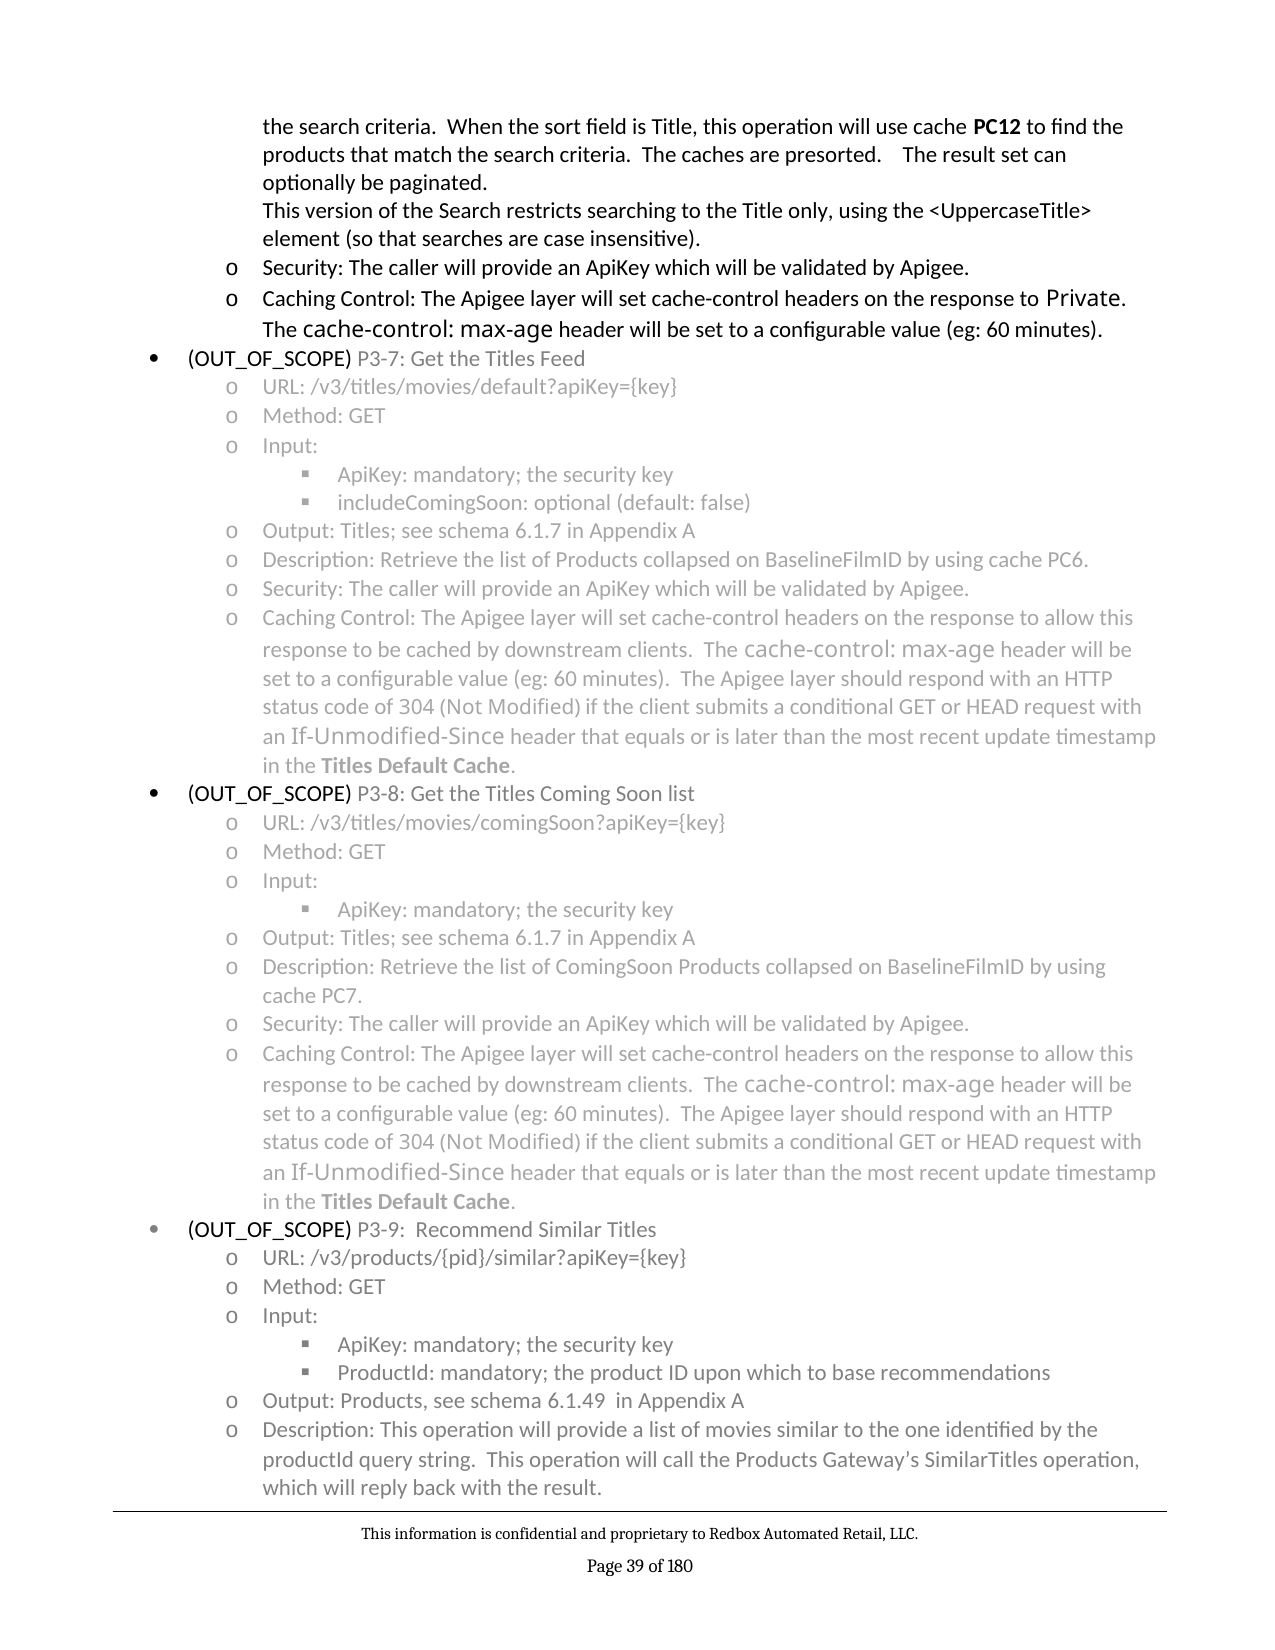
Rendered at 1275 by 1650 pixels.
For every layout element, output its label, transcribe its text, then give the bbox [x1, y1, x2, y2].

list ApiKey: mandatory; the security key [300, 1330, 1162, 1358]
list Caching Control: The Apigee layer will set cache-control headers on the response to Private. The cache-control: max-age header will be set to a configurable value (eg: 60 minutes). [225, 282, 1162, 344]
list Security: The caller will provide an ApiKey which will be validated by Apigee. [225, 574, 1162, 603]
list (OUT_OF_SCOPE) P3-8: Get the Titles Coming Soon list [150, 779, 1162, 808]
list Output: Titles; see schema 6.1.7 in Appendix A [225, 923, 1162, 952]
list URL: /v3/titles/movies/default?apiKey={key} [225, 372, 1162, 402]
list Caching Control: The Apigee layer will set cache-control headers on the response to allow this response to be cached by downstream clients. The cache-control: max-age header will be set to a configurable value (eg: 60 minutes). The Apigee layer should respond with an HTTP status code of 304 (Not Modified) if the client submits a conditional GET or HEAD request with an If-Unmodified-Since header that equals or is later than the most recent update timestamp in the Titles Default Cache. [225, 1039, 1162, 1215]
list Input: [225, 1301, 1162, 1330]
list Description: Retrieve the list of ComingSoon Products collapsed on BaselineFilmID by using cache PC7. [225, 952, 1162, 1009]
list URL: /v3/titles/movies/comingSoon?apiKey={key} [225, 808, 1162, 837]
list Caching Control: The Apigee layer will set cache-control headers on the response to allow this response to be cached by downstream clients. The cache-control: max-age header will be set to a configurable value (eg: 60 minutes). The Apigee layer should respond with an HTTP status code of 304 (Not Modified) if the client submits a conditional GET or HEAD request with an If-Unmodified-Since header that equals or is later than the most recent update timestamp in the Titles Default Cache. [225, 603, 1162, 779]
list Security: The caller will provide an ApiKey which will be validated by Apigee. [225, 1009, 1162, 1039]
list Input: [225, 866, 1162, 895]
list Input: [225, 431, 1162, 460]
list Description: This operation will provide a list of movies similar to the one identified by the productId query string. This operation will call the Products Gateway’s SimilarTitles operation, which will reply back with the result. [225, 1416, 1162, 1501]
list Method: GET [225, 402, 1162, 431]
list (OUT_OF_SCOPE) P3-9: Recommend Similar Titles [150, 1215, 1162, 1243]
list URL: /v3/products/{pid}/similar?apiKey={key} [225, 1243, 1162, 1272]
list ApiKey: mandatory; the security key [300, 895, 1162, 923]
list ProductId: mandatory; the product ID upon which to base recommendations [300, 1358, 1162, 1386]
list includeComingSoon: optional (default: false) [300, 488, 1162, 516]
list This version of the Search restricts searching to the Title only, using the <UppercaseTitle> element (so that searches are case insensitive). [262, 197, 1162, 253]
list ApiKey: mandatory; the security key [300, 460, 1162, 488]
list Output: Products, see schema 6.1.49 in Appendix A [225, 1386, 1162, 1416]
list Method: GET [225, 837, 1162, 866]
list Method: GET [225, 1272, 1162, 1301]
list Output: Titles; see schema 6.1.7 in Appendix A [225, 516, 1162, 545]
list Security: The caller will provide an ApiKey which will be validated by Apigee. [225, 253, 1162, 282]
list (OUT_OF_SCOPE) P3-7: Get the Titles Feed [150, 344, 1162, 372]
list Description: Retrieve the list of Products collapsed on BaselineFilmID by using cache PC6. [225, 545, 1162, 574]
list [225, 112, 1162, 197]
